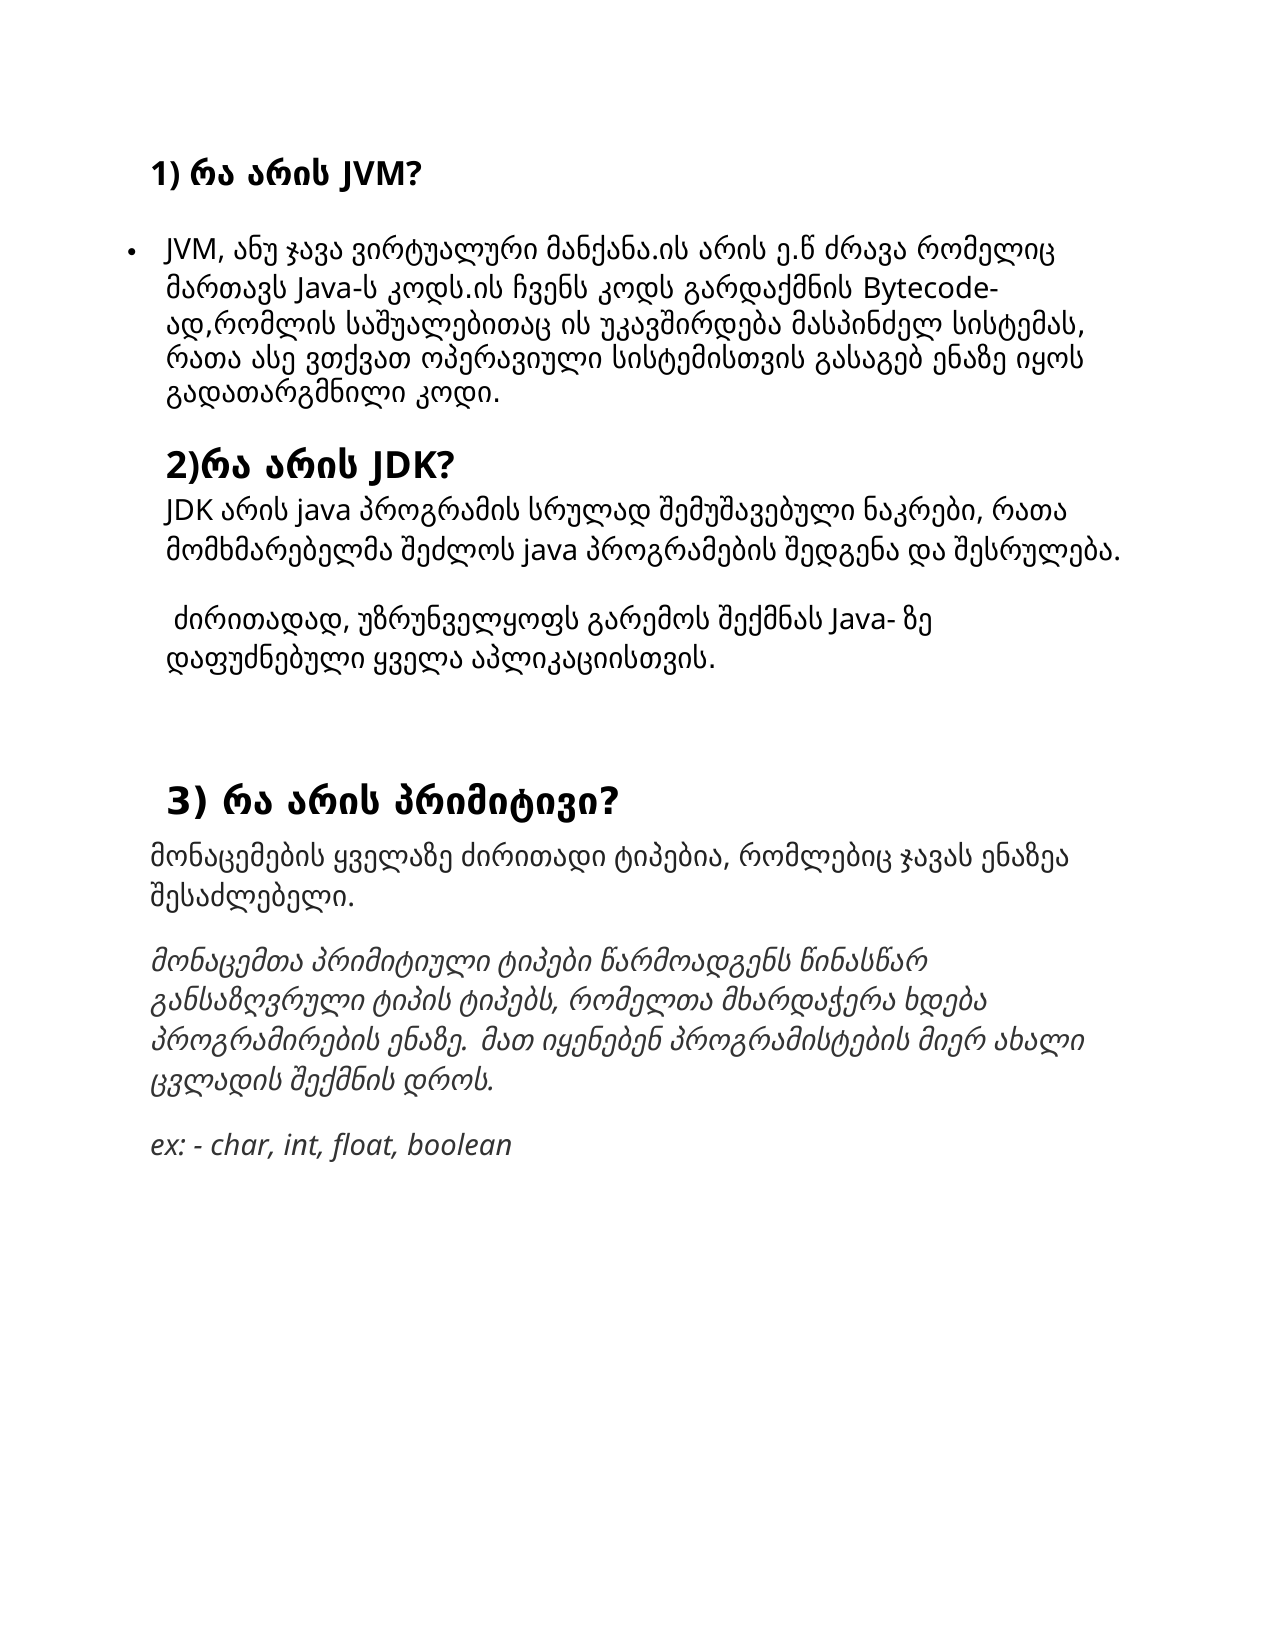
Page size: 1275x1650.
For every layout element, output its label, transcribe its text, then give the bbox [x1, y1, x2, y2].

text 1) რა არის JVM? [150, 150, 1125, 195]
text ex: - char, int, float, boolean [150, 1124, 1125, 1163]
list JVM, ანუ ჯავა ვირტუალური მანქანა.ის არის ე.წ ძრავა რომელიც მართავს Java-ს კოდს.ის ჩვენს კოდს გარდაქმნის Bytecode-ად,რომლის საშუალებითაც ის უკავშირდება მასპინძელ სისტემას, რათა ასე ვთქვათ ოპერავიული სისტემისთვის გასაგებ ენაზე იყოს გადათარგმნილი კოდი. [128, 228, 1125, 409]
text მონაცემთა პრიმიტიული ტიპები წარმოადგენს წინასწარ განსაზღვრული ტიპის ტიპებს, რომელთა მხარდაჭერა ხდება პროგრამირების ენაზე. მათ იყენებენ პროგრამისტების მიერ ახალი ცვლადის შექმნის დროს. [150, 940, 1125, 1099]
text 2)რა არის JDK? JDK არის java პროგრამის სრულად შემუშავებული ნაკრები, რათა მომხმარებელმა შეძლოს java პროგრამების შედგენა და შესრულება. [166, 438, 1125, 569]
text მონაცემების ყველაზე ძირითადი ტიპებია, რომლებიც ჯავას ენაზეა შესაძლებელი. [362, 836, 1125, 915]
text ძირითადად, უზრუნველყოფს გარემოს შექმნას Java- ზე დაფუძნებული ყველა აპლიკაციისთვის. [639, 598, 1125, 677]
text 3) რა არის პრიმიტივი? [166, 779, 1125, 823]
